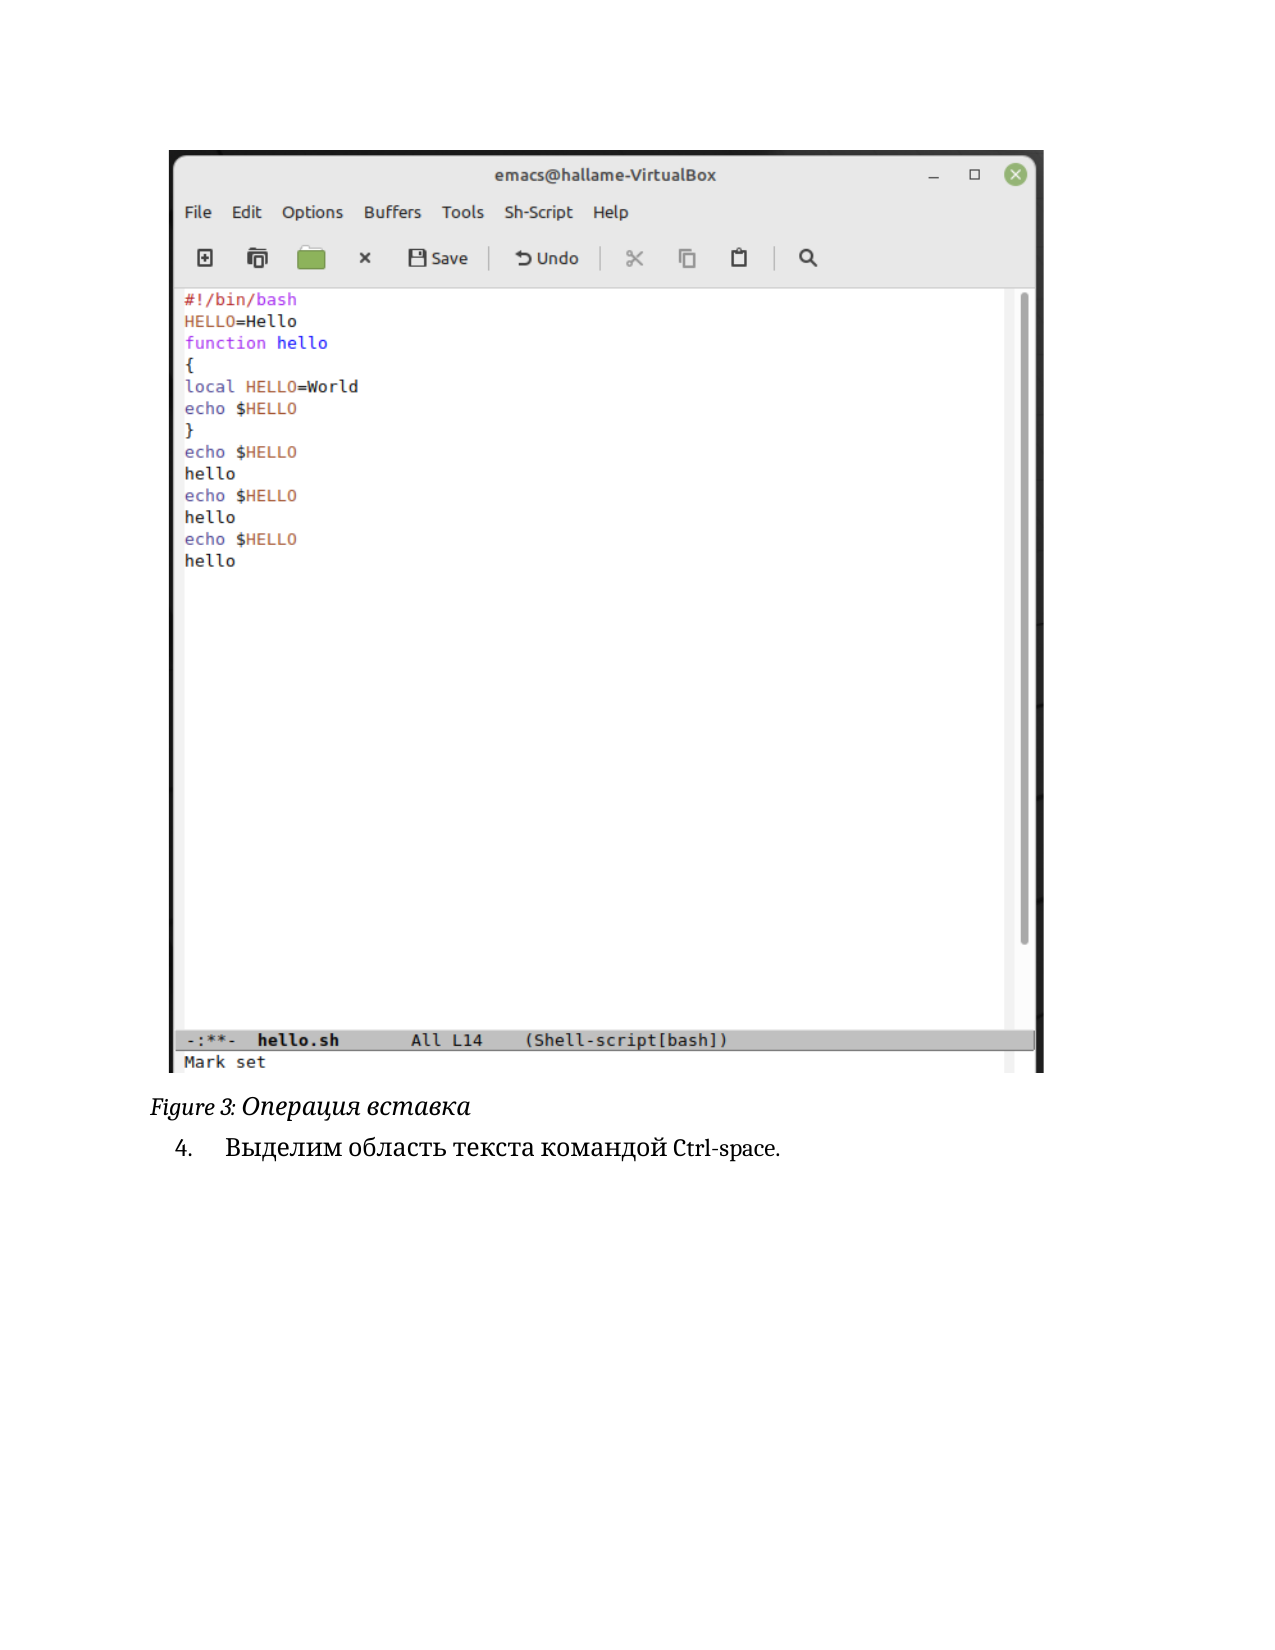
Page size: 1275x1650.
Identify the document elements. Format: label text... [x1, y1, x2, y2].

list Выделим область текста командой Ctrl-space. [175, 1134, 1125, 1163]
picture [168, 150, 1044, 1073]
text Figure 3: Операция вставка [150, 1093, 1125, 1122]
